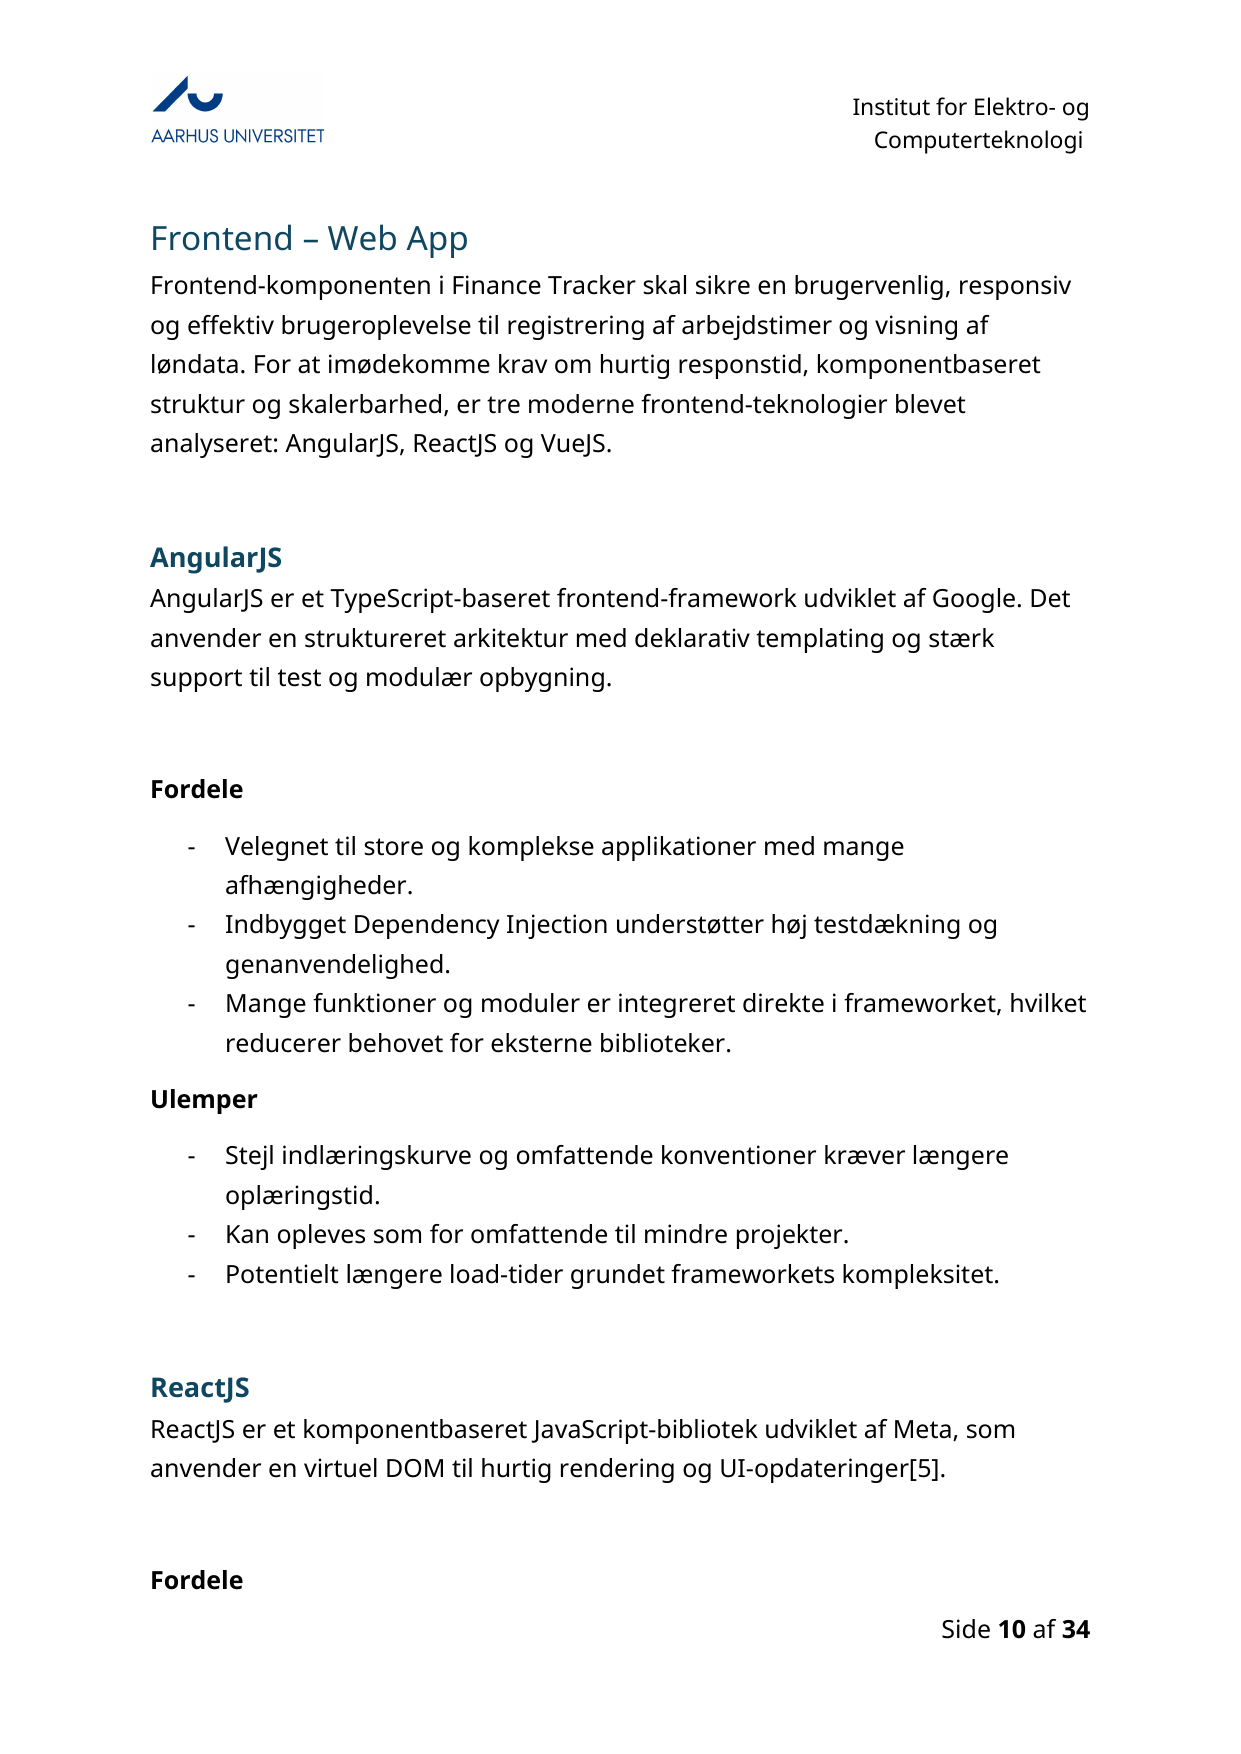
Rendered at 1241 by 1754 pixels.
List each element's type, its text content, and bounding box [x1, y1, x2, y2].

text ReactJS er et komponentbaseret JavaScript-bibliotek udviklet af Meta, som anvender en virtuel DOM til hurtig rendering og UI-opdateringer[5]. [150, 1411, 1090, 1485]
subtitle ReactJS [150, 1368, 1090, 1405]
picture [150, 73, 325, 144]
subtitle AngularJS [150, 538, 1090, 575]
list Stejl indlæringskurve og omfattende konventioner kræver længere oplæringstid. [187, 1138, 1090, 1211]
list Kan opleves som for omfattende til mindre projekter. [187, 1217, 1090, 1251]
text AngularJS er et TypeScript-baseret frontend-framework udviklet af Google. Det anvender en struktureret arkitektur med deklarativ templating og stærk support til test og modulær opbygning. [150, 581, 1090, 694]
text Frontend-komponenten i Finance Tracker skal sikre en brugervenlig, responsiv og effektiv brugeroplevelse til registrering af arbejdstimer og visning af løndata. For at imødekomme krav om hurtig responstid, komponentbaseret struktur og skalerbarhed, er tre moderne frontend-teknologier blevet analyseret: AngularJS, ReactJS og VueJS. [150, 268, 1090, 460]
list Velegnet til store og komplekse applikationer med mange afhængigheder. [187, 828, 1090, 902]
text Fordele [150, 772, 1090, 806]
list Indbygget Dependency Injection understøtter høj testdækning og genanvendelighed. [187, 907, 1090, 981]
text Ulemper [150, 1082, 1090, 1116]
list Mange funktioner og moduler er integreret direkte i frameworket, hvilket reducerer behovet for eksterne biblioteker. [187, 986, 1090, 1059]
text Fordele [150, 1563, 1090, 1597]
list Potentielt længere load-tider grundet frameworkets kompleksitet. [187, 1256, 1090, 1290]
subtitle Frontend – Web App [150, 215, 1090, 261]
